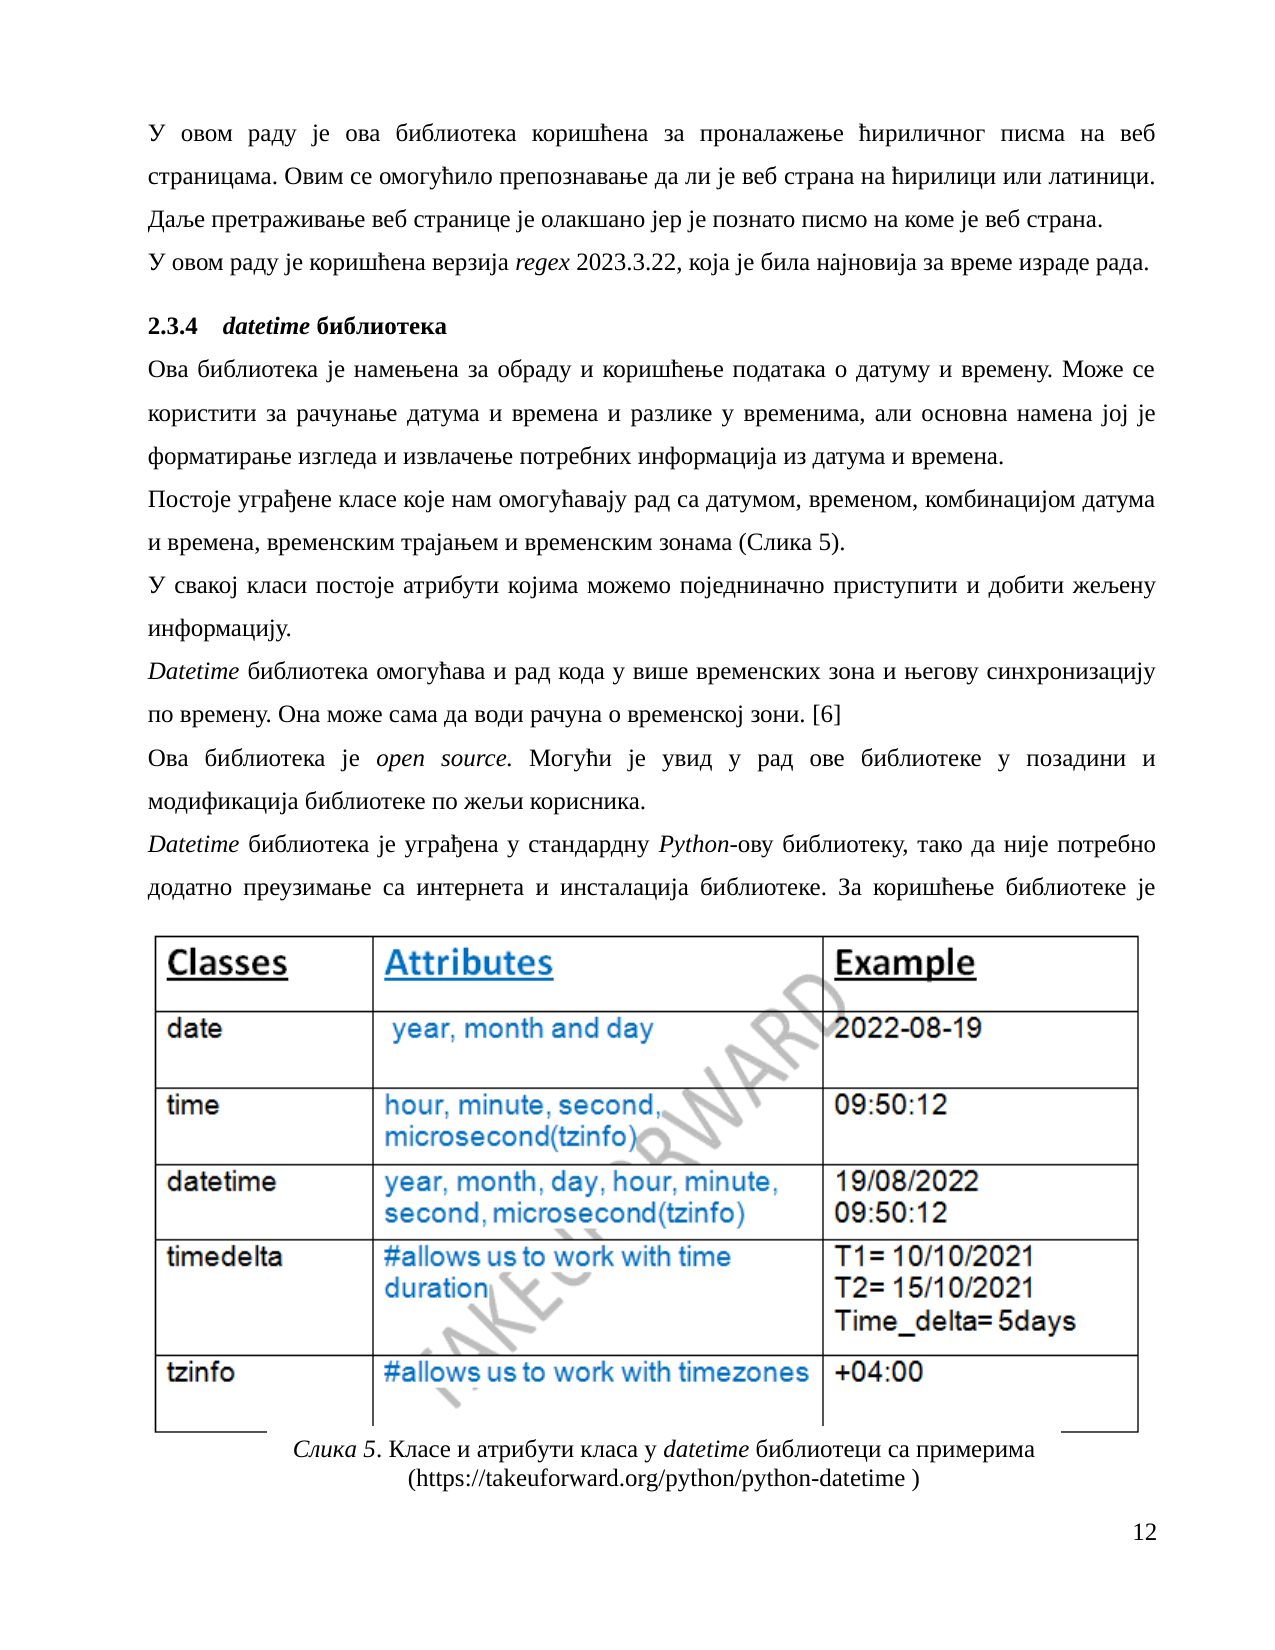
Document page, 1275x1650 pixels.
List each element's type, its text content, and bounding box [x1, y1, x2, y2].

subtitle datetime библиотека [148, 311, 1157, 340]
picture [146, 925, 1157, 1445]
text У овом раду је ова библиотека коришћена за проналажење ћириличног писма на веб страницама. Овим се омогућило препознавање да ли је веб страна на ћирилици или латиници. Даље претраживање веб странице је олакшано јер је познато писмо на коме је веб страна. [148, 118, 1157, 233]
text Постоје уграђене класе које нам омогућавају рад са датумом, временом, комбинацијом датума и времена, временским трајањем и временским зонама (Слика 5). [148, 484, 1157, 556]
text Ова библиотека је оpen source. Могући је увид у рад ове библиотеке у позадини и модификација библиотеке по жељи корисника. [148, 743, 1157, 814]
text Datetime библиотека је уграђена у стандардну Python-ову библиотеку, тако да није потребно додатно преузимање са интернета и инсталација библиотеке. За коришћење библиотеке је потребно увести библиотеку командом „import datetime“. Овом командом омогућавамо коришћење библиотеке. [148, 829, 1157, 901]
text У свакој класи постоје атрибути којима можемо поједниначно приступити и добити жељену информацију. [148, 570, 1157, 642]
text Ова библиотека је намењена за обраду и коришћење података о датуму и времену. Може се користити за рачунање датума и времена и разлике у временима, али основна намена јој је форматирање изгледа и извлачење потребних информација из датума и времена. [148, 354, 1157, 469]
text Datetime библиотека омогућава и рад кода у више временских зона и његову синхронизацију по времену. Она може сама да води рачуна о временској зони. [6] [148, 656, 1157, 728]
text У овом раду је коришћена верзија regex 2023.3.22, која је била најновија за време израде рада. [148, 247, 1157, 276]
